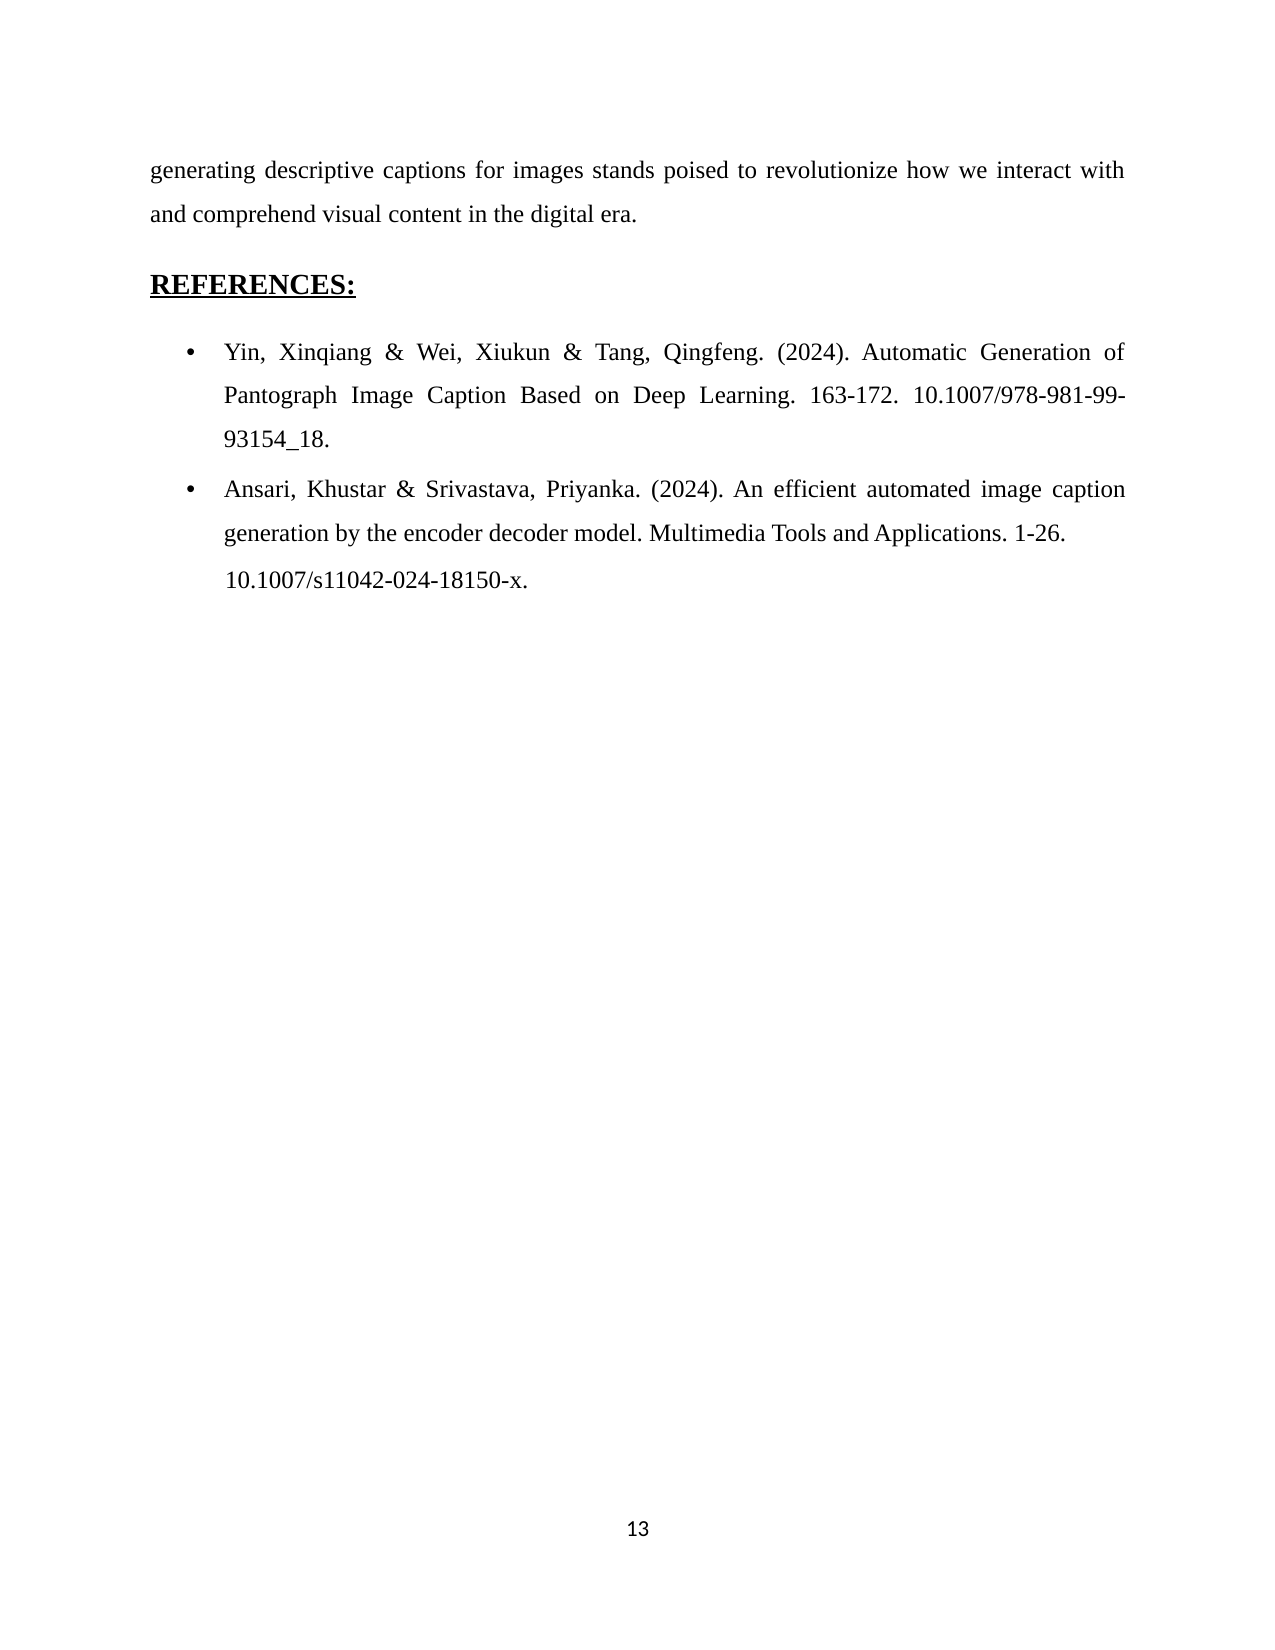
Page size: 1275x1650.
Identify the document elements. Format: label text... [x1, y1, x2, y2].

list Yin, Xinqiang & Wei, Xiukun & Tang, Qingfeng. (2024). Automatic Generation of Pantograph Image Caption Based on Deep Learning. 163-172. 10.1007/978-981-99-93154_18. [186, 337, 1126, 453]
subtitle REFERENCES: [150, 267, 1131, 301]
list Ansari, Khustar & Srivastava, Priyanka. (2024). An efficient automated image caption generation by the encoder decoder model. Multimedia Tools and Applications. 1-26. [186, 474, 1126, 547]
text 10.1007/s11042-024-18150-x. [225, 566, 1126, 594]
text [150, 155, 1126, 228]
